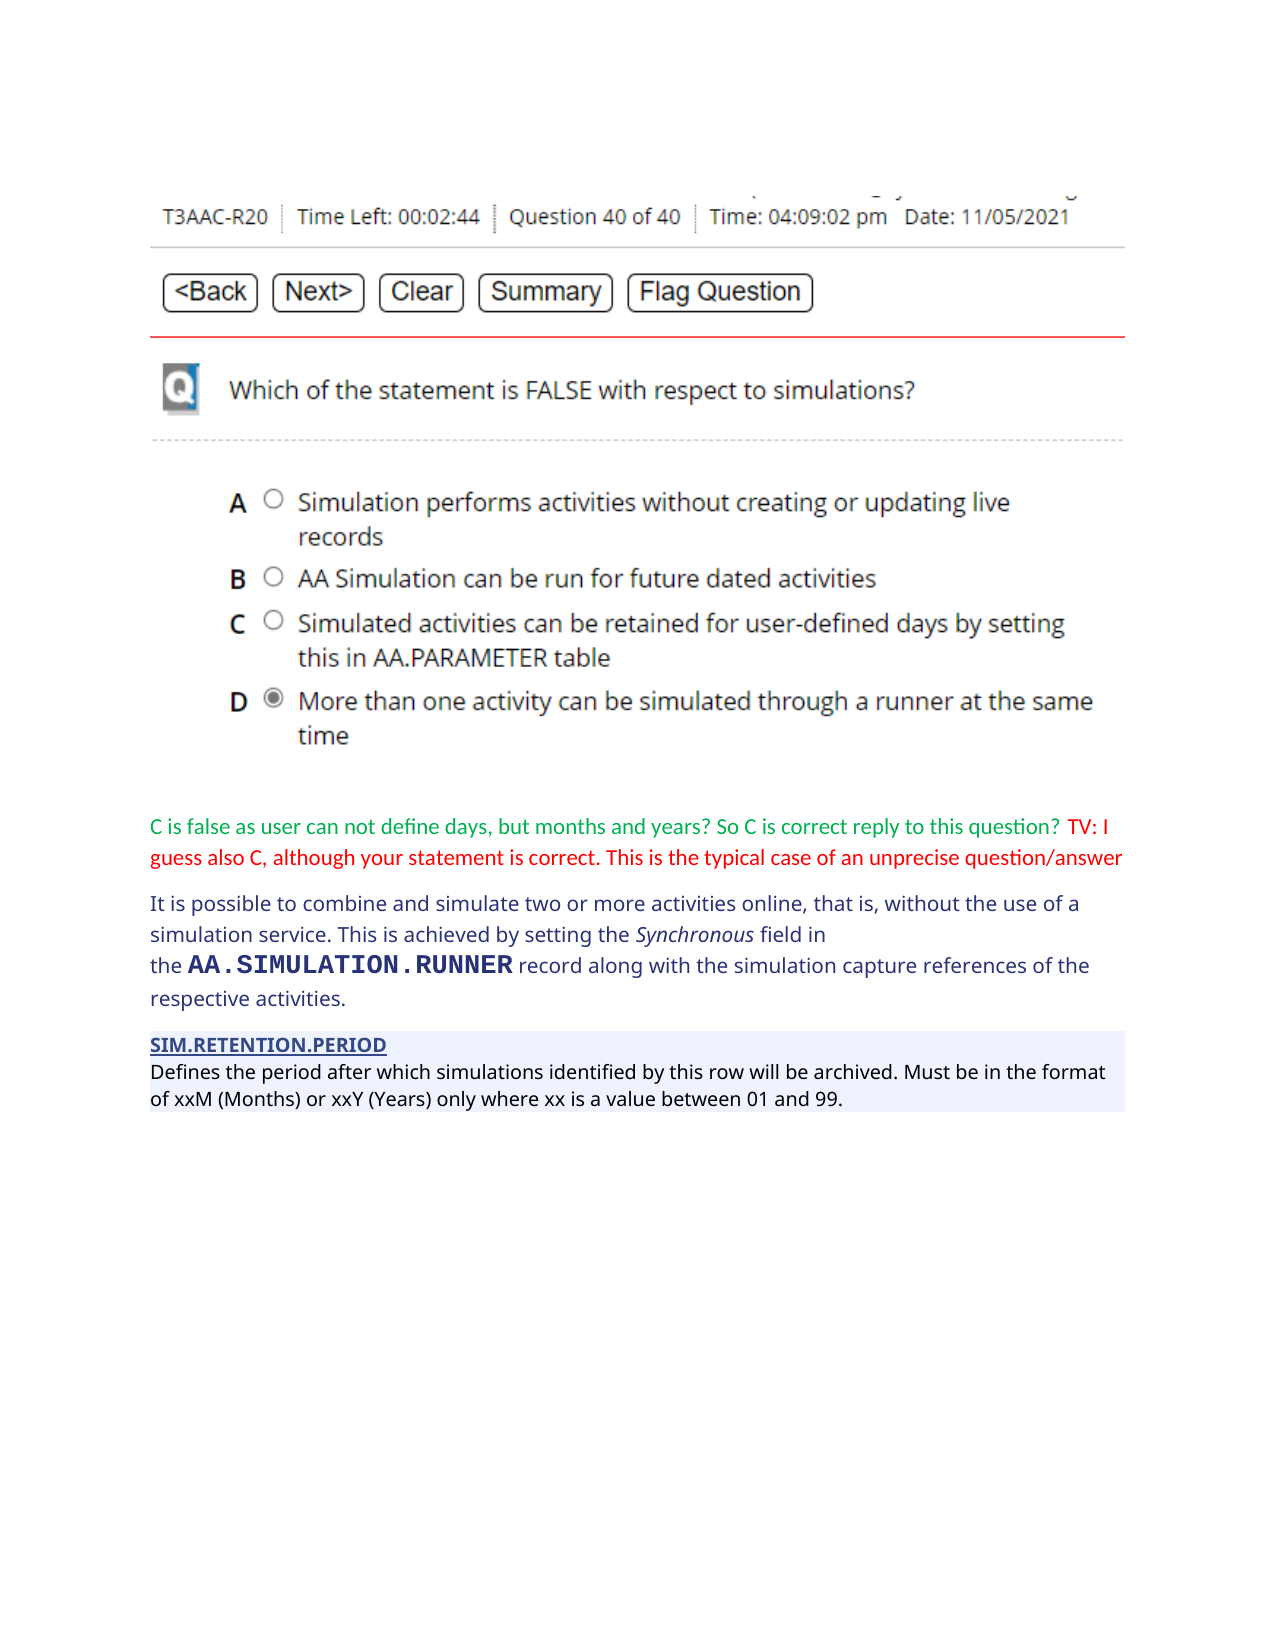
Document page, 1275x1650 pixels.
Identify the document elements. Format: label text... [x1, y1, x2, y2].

text C is false as user can not define days, but months and years? So C is correct reply to this question? TV: I guess also C, although your statement is correct. This is the typical case of an unprecise question/answer [150, 812, 1125, 871]
table_cell Defines the period after which simulations identified by this row will be archived. Must be in the format of xxM (Months) or xxY (Years) only where xx is a value between 01 and 99. [150, 1058, 1125, 1112]
text It is possible to combine and simulate two or more activities online, that is, without the use of a simulation service. This is achieved by setting the Synchronous field in the AA.SIMULATION.RUNNER record along with the simulation capture references of the respective activities. [150, 889, 1125, 1012]
picture [150, 196, 1125, 794]
table_header SIM.RETENTION.PERIOD [150, 1031, 1125, 1058]
